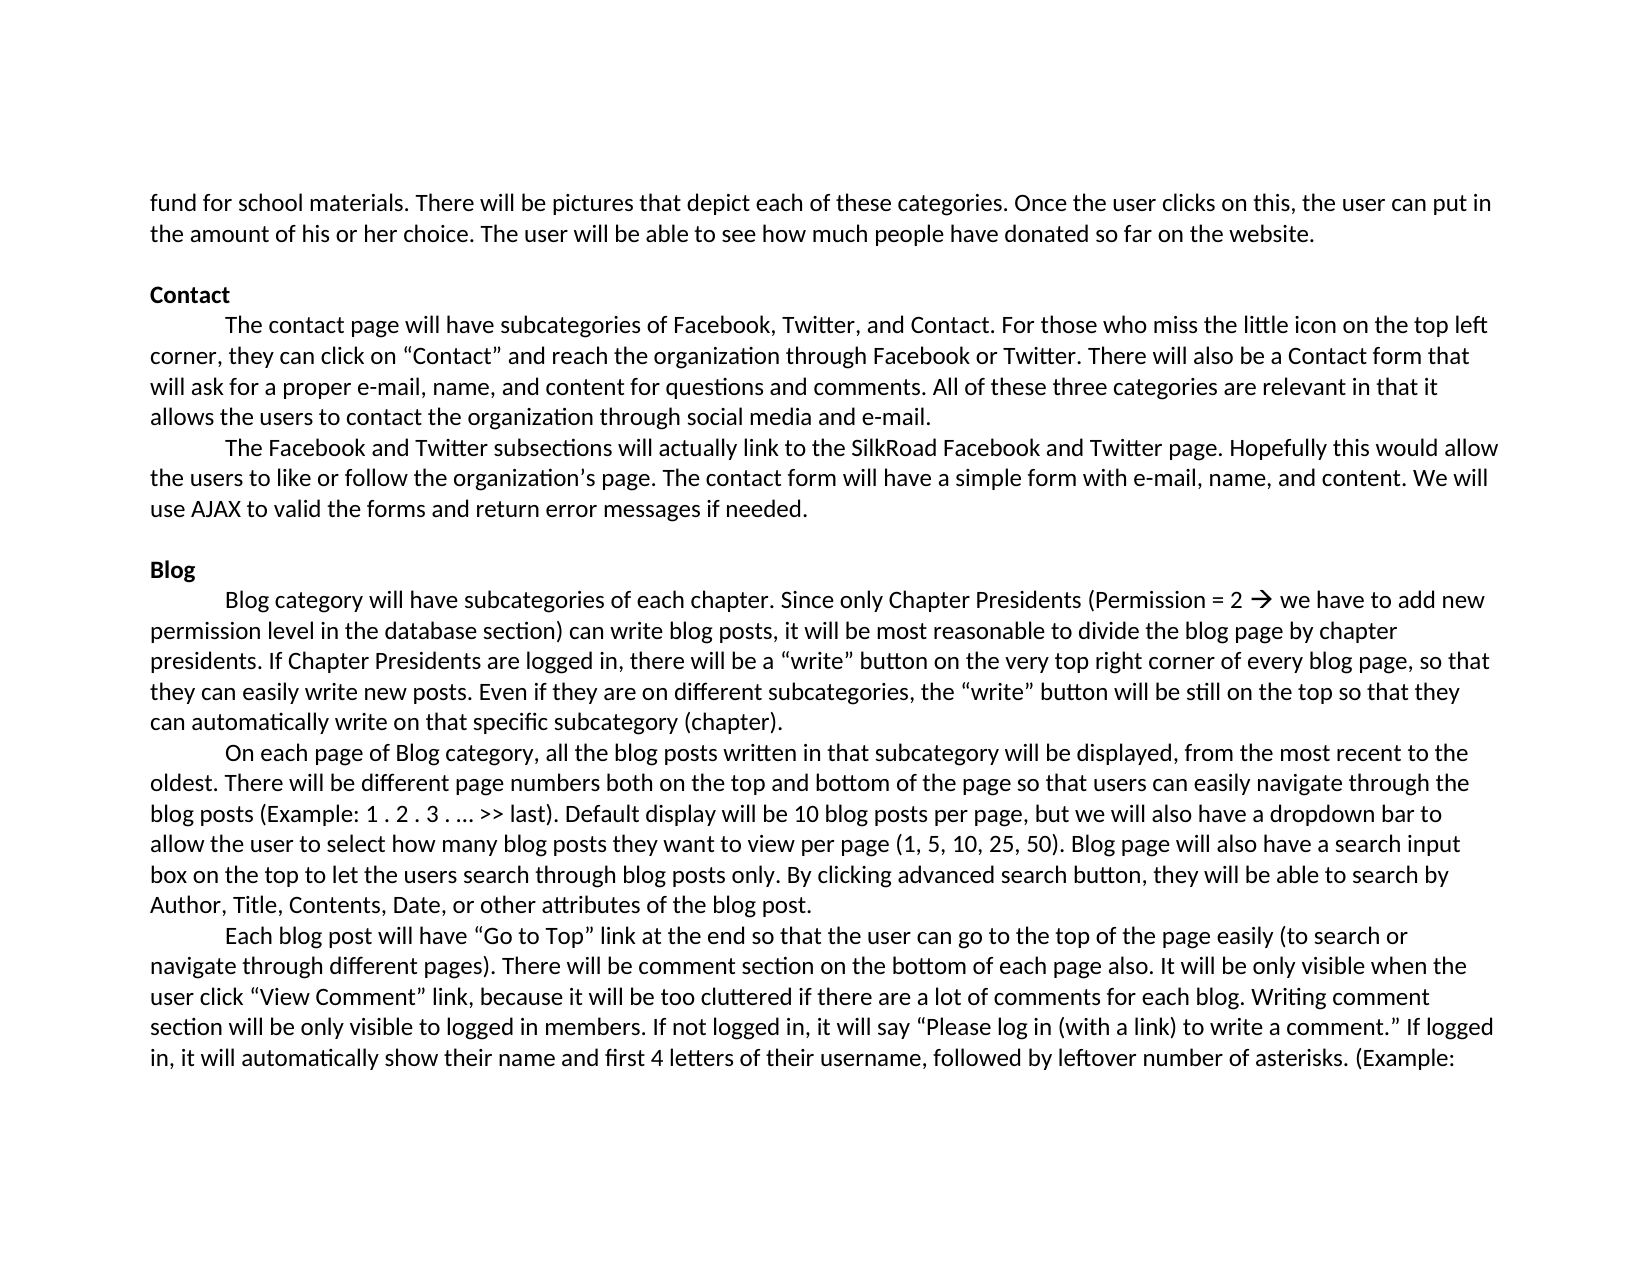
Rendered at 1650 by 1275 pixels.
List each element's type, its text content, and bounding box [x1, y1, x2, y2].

text Contact [150, 279, 1500, 309]
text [150, 187, 1500, 248]
text The Facebook and Twitter subsections will actually link to the SilkRoad Facebook and Twitter page. Hopefully this would allow the users to like or follow the organization’s page. The contact form will have a simple form with e-mail, name, and content. We will use AJAX to valid the forms and return error messages if needed. [150, 432, 1500, 523]
text On each page of Blog category, all the blog posts written in that subcategory will be displayed, from the most recent to the oldest. There will be different page numbers both on the top and bottom of the page so that users can easily navigate through the blog posts (Example: 1 . 2 . 3 . … >> last). Default display will be 10 blog posts per page, but we will also have a dropdown bar to allow the user to select how many blog posts they want to view per page (1, 5, 10, 25, 50). Blog page will also have a search input box on the top to let the users search through blog posts only. By clicking advanced search button, they will be able to search by Author, Title, Contents, Date, or other attributes of the blog post. [150, 737, 1500, 920]
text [150, 920, 1500, 1073]
text Blog category will have subcategories of each chapter. Since only Chapter Presidents (Permission = 2 we have to add new permission level in the database section) can write blog posts, it will be most reasonable to divide the blog page by chapter presidents. If Chapter Presidents are logged in, there will be a “write” button on the very top right corner of every blog page, so that they can easily write new posts. Even if they are on different subcategories, the “write” button will be still on the top so that they can automatically write on that specific subcategory (chapter). [150, 584, 1500, 737]
text Blog [150, 554, 1500, 584]
text The contact page will have subcategories of Facebook, Twitter, and Contact. For those who miss the little icon on the top left corner, they can click on “Contact” and reach the organization through Facebook or Twitter. There will also be a Contact form that will ask for a proper e-mail, name, and content for questions and comments. All of these three categories are relevant in that it allows the users to contact the organization through social media and e-mail. [150, 309, 1500, 432]
